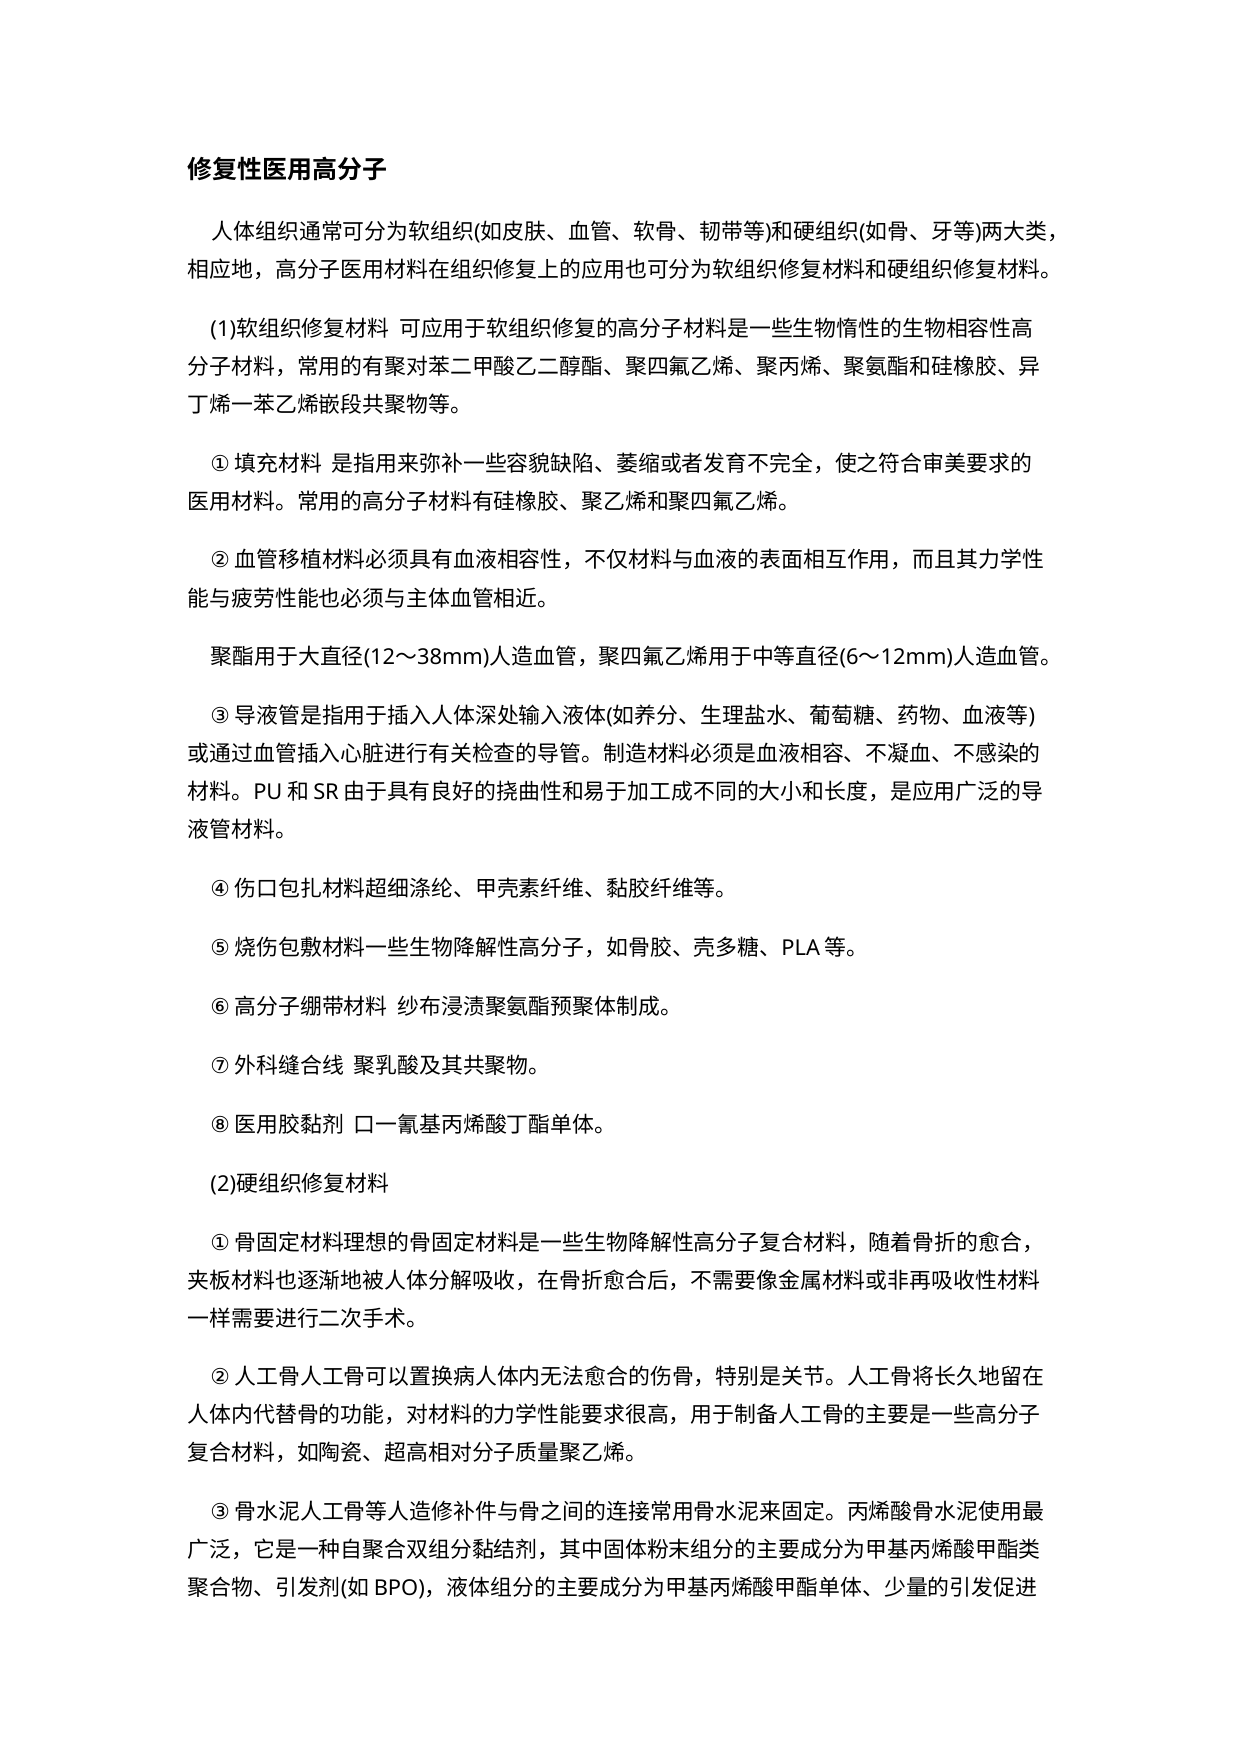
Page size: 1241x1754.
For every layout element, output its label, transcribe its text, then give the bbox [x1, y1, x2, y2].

text ②血管移植材料必须具有血液相容性，不仅材料与血液的表面相互作用，而且其力学性能与疲劳性能也必须与主体血管相近。 [187, 542, 1053, 612]
text 人体组织通常可分为软组织(如皮肤、血管、软骨、韧带等)和硬组织(如骨、牙等)两大类，相应地，高分子医用材料在组织修复上的应用也可分为软组织修复材料和硬组织修复材料。 [187, 214, 1053, 284]
text (2)硬组织修复材料 [187, 1166, 1053, 1197]
text ⑤烧伤包敷材料一些生物降解性高分子，如骨胶、壳多糖、PLA等。 [187, 930, 1053, 962]
text ①填充材料 是指用来弥补一些容貌缺陷、萎缩或者发育不完全，使之符合审美要求的医用材料。常用的高分子材料有硅橡胶、聚乙烯和聚四氟乙烯。 [187, 446, 1053, 515]
text ⑧医用胶黏剂 口一氰基丙烯酸丁酯单体。 [187, 1107, 1053, 1138]
text 修复性医用高分子 [187, 150, 1053, 186]
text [187, 1494, 1053, 1602]
text ⑥高分子绷带材料 纱布浸渍聚氨酯预聚体制成。 [187, 989, 1053, 1021]
text ②人工骨人工骨可以置换病人体内无法愈合的伤骨，特别是关节。人工骨将长久地留在人体内代替骨的功能，对材料的力学性能要求很高，用于制备人工骨的主要是一些高分子复合材料，如陶瓷、超高相对分子质量聚乙烯。 [187, 1359, 1053, 1467]
text ④伤口包扎材料超细涤纶、甲壳素纤维、黏胶纤维等。 [187, 871, 1053, 903]
text ①骨固定材料理想的骨固定材料是一些生物降解性高分子复合材料，随着骨折的愈合，夹板材料也逐渐地被人体分解吸收，在骨折愈合后，不需要像金属材料或非再吸收性材料一样需要进行二次手术。 [187, 1225, 1053, 1332]
text 聚酯用于大直径(12～38mm)人造血管，聚四氟乙烯用于中等直径(6～12mm)人造血管。 [187, 639, 1053, 671]
text (1)软组织修复材料 可应用于软组织修复的高分子材料是一些生物惰性的生物相容性高分子材料，常用的有聚对苯二甲酸乙二醇酯、聚四氟乙烯、聚丙烯、聚氨酯和硅橡胶、异丁烯一苯乙烯嵌段共聚物等。 [187, 311, 1053, 419]
text ③导液管是指用于插入人体深处输入液体(如养分、生理盐水、葡萄糖、药物、血液等)或通过血管插入心脏进行有关检查的导管。制造材料必须是血液相容、不凝血、不感染的材料。PU和SR由于具有良好的挠曲性和易于加工成不同的大小和长度，是应用广泛的导液管材料。 [187, 698, 1053, 844]
text ⑦外科缝合线 聚乳酸及其共聚物。 [187, 1048, 1053, 1079]
